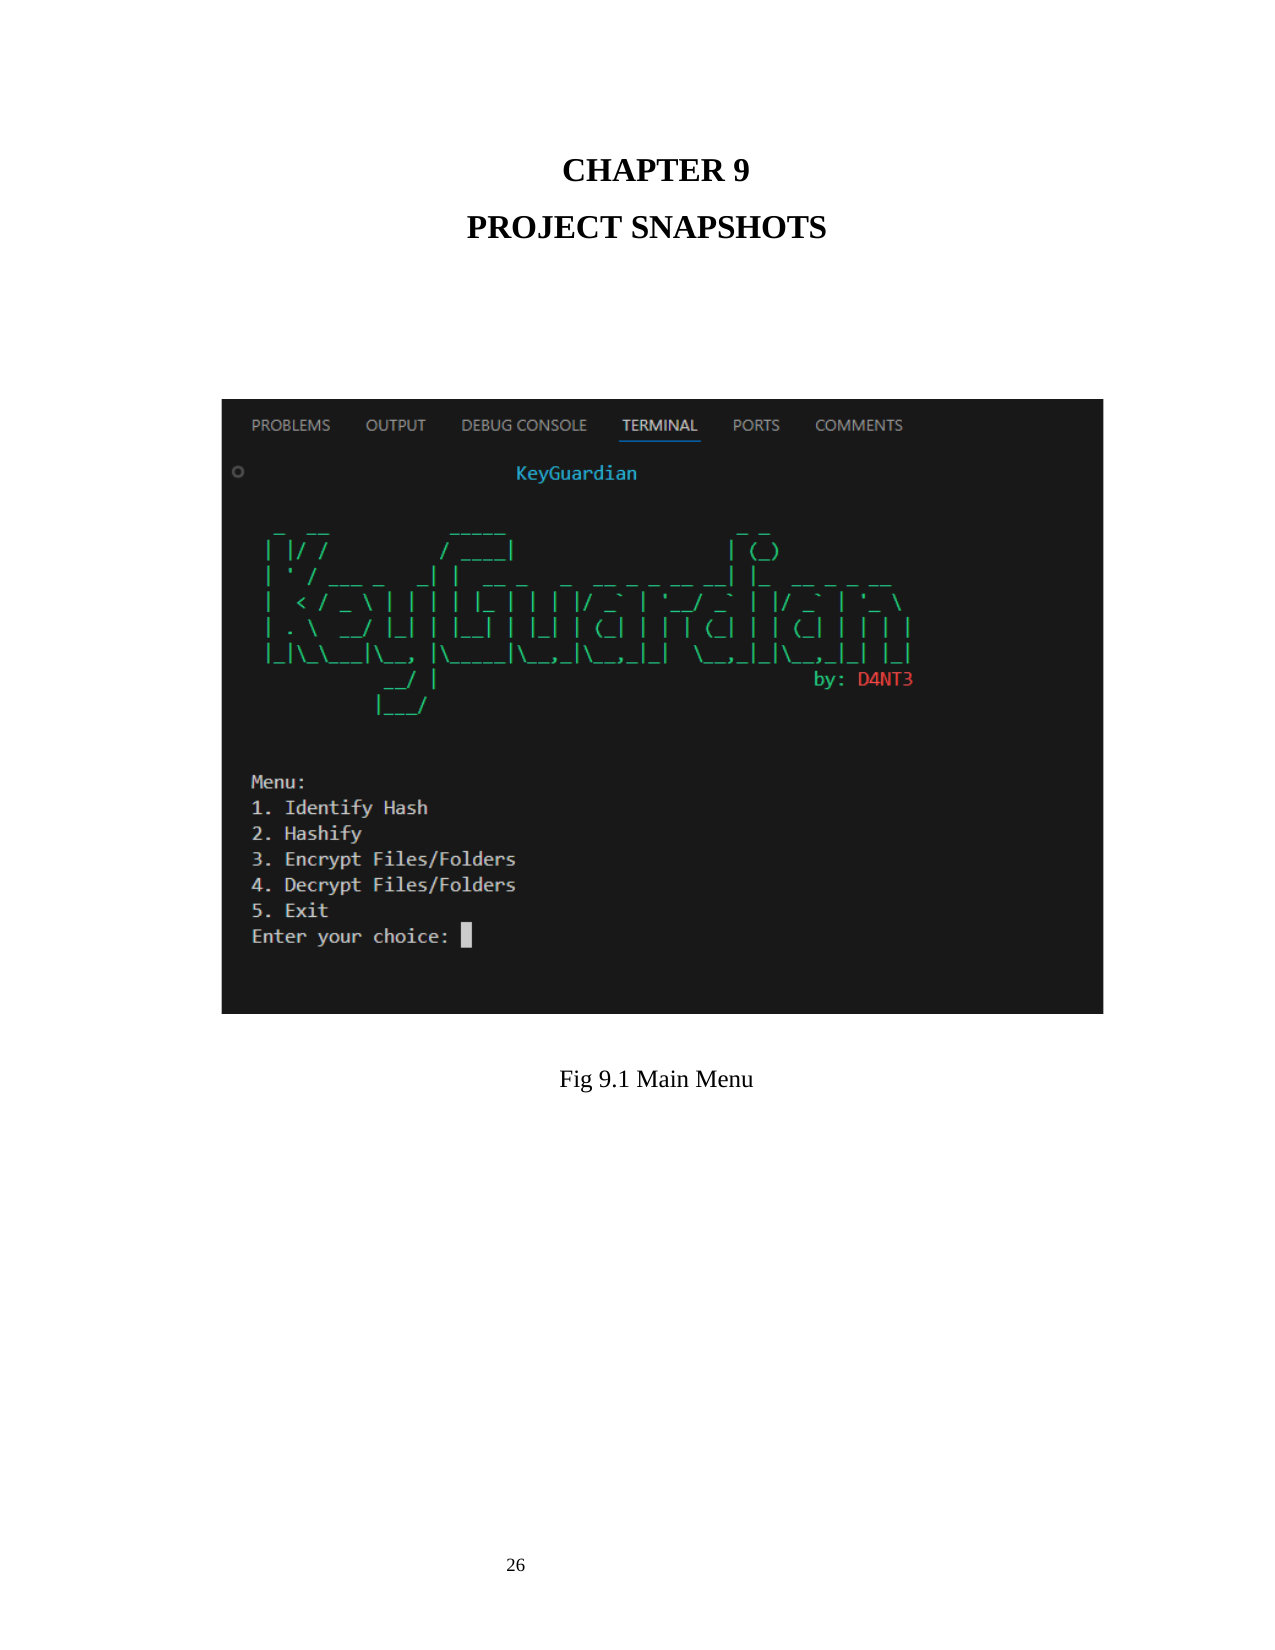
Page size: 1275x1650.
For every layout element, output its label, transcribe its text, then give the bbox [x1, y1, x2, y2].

picture [221, 399, 1104, 1014]
subtitle Fig 9.1 Main Menu [187, 1064, 1125, 1092]
subtitle PROJECT SNAPSHOTS [169, 207, 1125, 246]
subtitle CHAPTER 9 [187, 150, 1125, 188]
